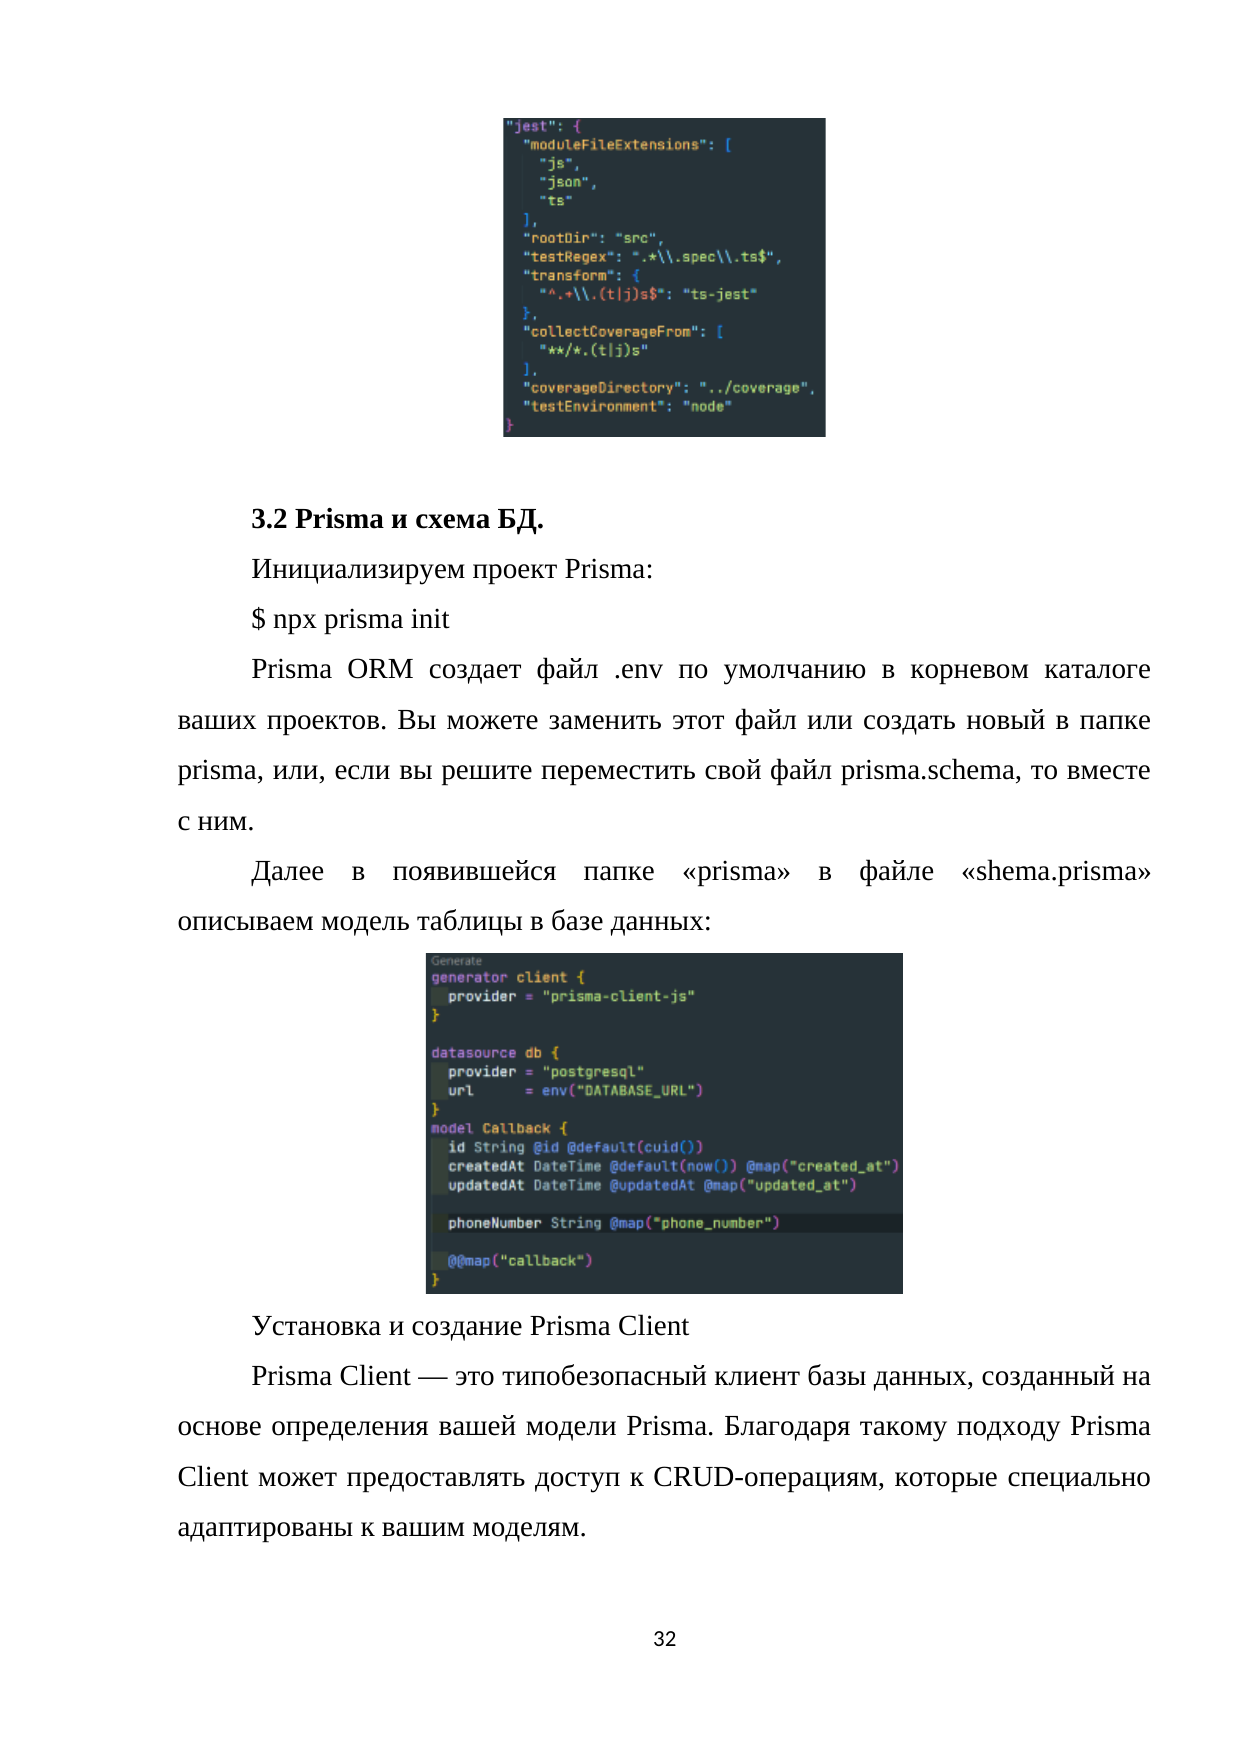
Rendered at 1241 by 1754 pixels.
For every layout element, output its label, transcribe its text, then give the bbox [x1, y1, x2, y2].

text Prisma Client — это типобезопасный клиент базы данных, созданный на основе определения вашей модели Prisma. Благодаря такому подходу Prisma Client может предоставлять доступ к CRUD-операциям, которые специально адаптированы к вашим моделям. [177, 1358, 1152, 1542]
picture [425, 953, 903, 1294]
text 3.2 Prisma и схема БД. [177, 501, 1152, 534]
text Установка и создание Prisma Client [177, 1308, 1152, 1341]
picture [503, 118, 826, 437]
text Prisma ORM создает файл .env по умолчанию в корневом каталоге ваших проектов. Вы можете заменить этот файл или создать новый в папке prisma, или, если вы решите переместить свой файл prisma.schema, то вместе с ним. [177, 652, 1152, 836]
text Инициализируем проект Prisma: [177, 551, 1152, 584]
text $ npx prisma init [177, 601, 1152, 635]
text Далее в появившейся папке «prisma» в файле «shema.prisma» описываем модель таблицы в базе данных: [177, 853, 1152, 937]
